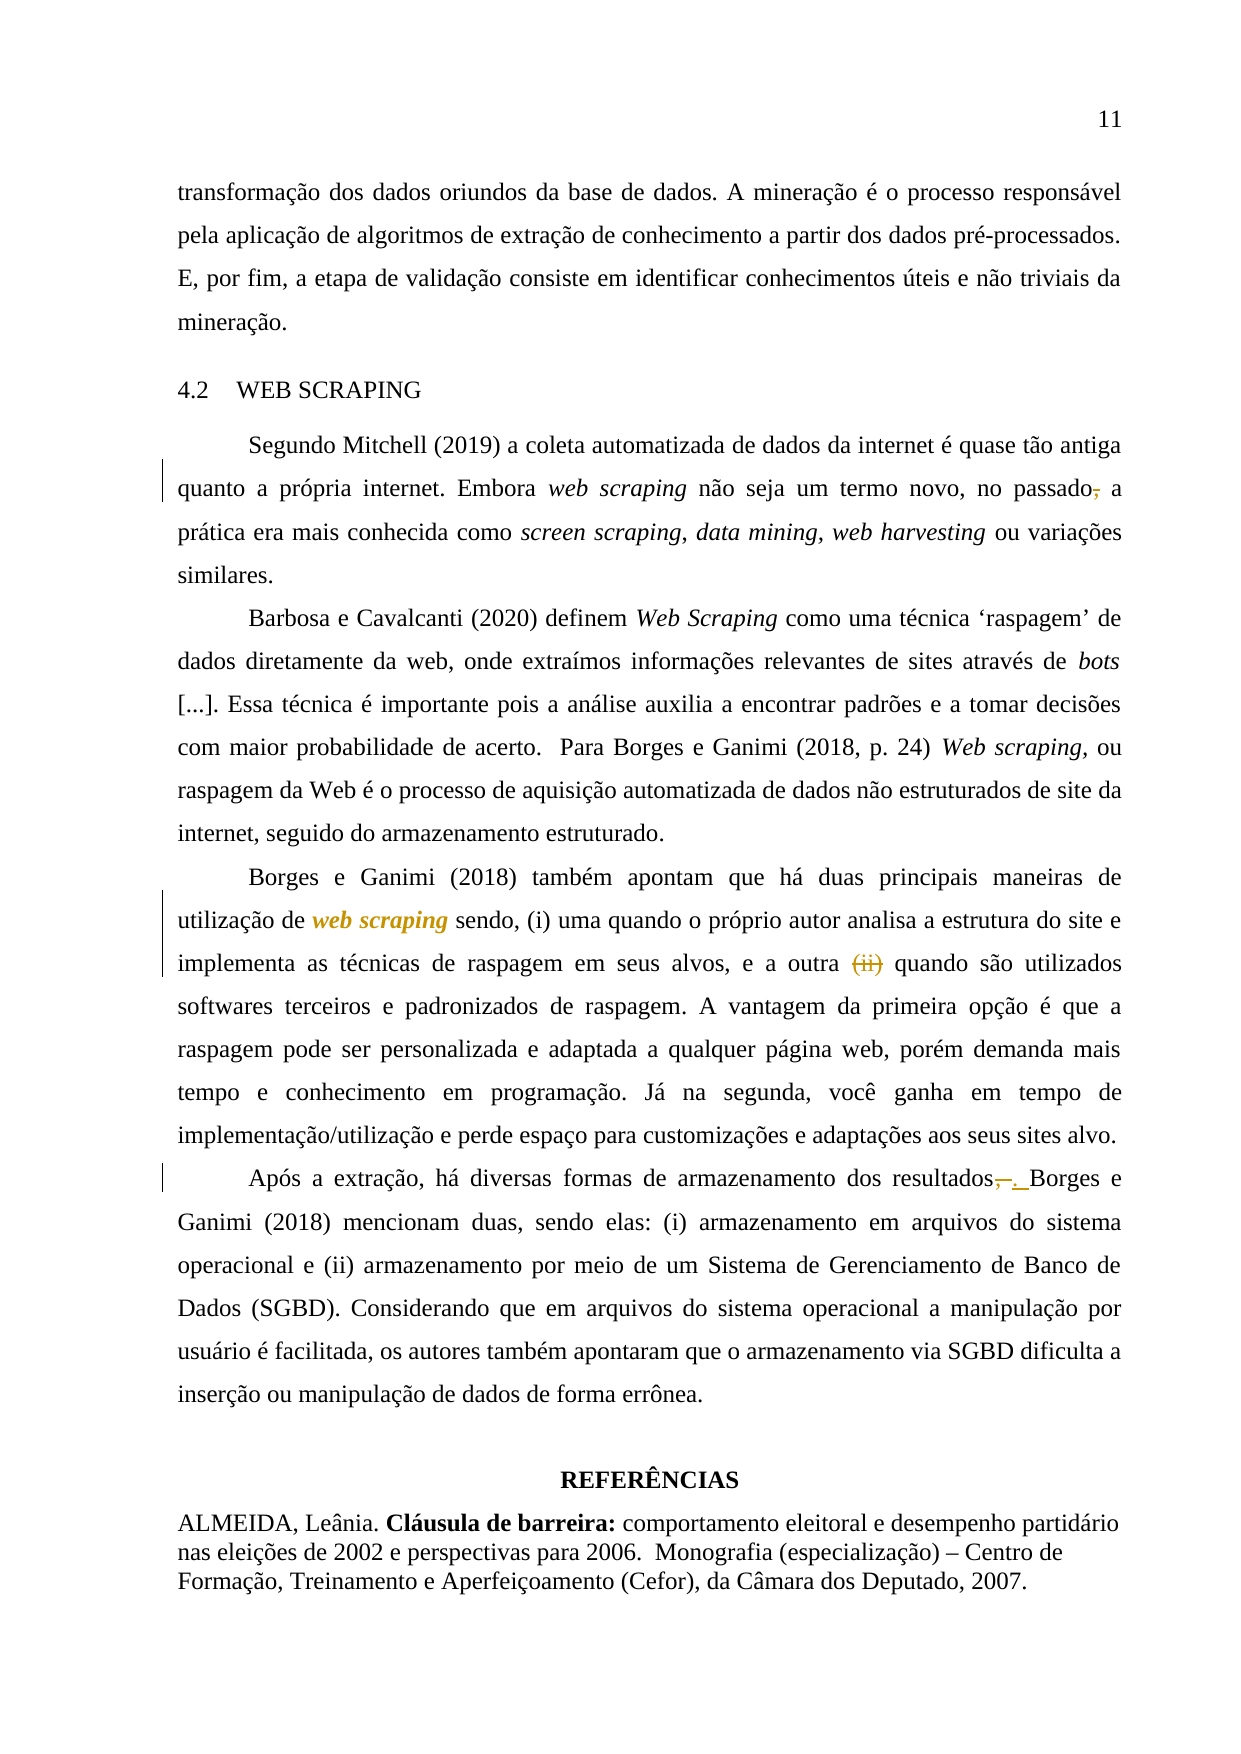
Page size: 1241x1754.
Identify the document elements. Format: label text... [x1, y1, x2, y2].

text Referências [177, 1465, 1122, 1494]
text Barbosa e Cavalcanti (2020) definem Web Scraping como uma técnica ‘raspagem’ de dados diretamente da web, onde extraímos informações relevantes de sites através de bots [...]. Essa técnica é importante pois a análise auxilia a encontrar padrões e a tomar decisões com maior probabilidade de acerto. Para Borges e Ganimi (2018, p. 24) Web scraping, ou raspagem da Web é o processo de aquisição automatizada de dados não estruturados de site da internet, seguido do armazenamento estruturado. [177, 603, 1122, 847]
text Borges e Ganimi (2018) também apontam que há duas principais maneiras de utilização de web scraping sendo, (i) uma quando o próprio autor analisa a estrutura do site e implementa as técnicas de raspagem em seus alvos, e a outra quando são utilizados softwares terceiros e padronizados de raspagem. A vantagem da primeira opção é que a raspagem pode ser personalizada e adaptada a qualquer página web, porém demanda mais tempo e conhecimento em programação. Já na segunda, você ganha em tempo de implementação/utilização e perde espaço para customizações e adaptações aos seus sites alvo. [177, 862, 1122, 1149]
text Após a extração, há diversas formas de armazenamento dos resultadosBorges e Ganimi (2018) mencionam duas, sendo elas: (i) armazenamento em arquivos do sistema operacional e (ii) armazenamento por meio de um Sistema de Gerenciamento de Banco de Dados (SGBD). Considerando que em arquivos do sistema operacional a manipulação por usuário é facilitada, os autores também apontaram que o armazenamento via SGBD dificulta a inserção ou manipulação de dados de forma errônea. [177, 1163, 1122, 1408]
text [177, 177, 1122, 335]
subtitle Web scraping [177, 375, 1122, 403]
text Segundo Mitchell (2019) a coleta automatizada de dados da internet é quase tão antiga quanto a própria internet. Embora web scraping não seja um termo novo, no passado a prática era mais conhecida como screen scraping, data mining, web harvesting ou variações similares. [177, 430, 1122, 588]
text ALMEIDA, Leânia. Cláusula de barreira: comportamento eleitoral e desempenho partidário nas eleições de 2002 e perspectivas para 2006. Monografia (especialização) – Centro de Formação, Treinamento e Aperfeiçoamento (Cefor), da Câmara dos Deputado, 2007. [177, 1508, 1122, 1595]
